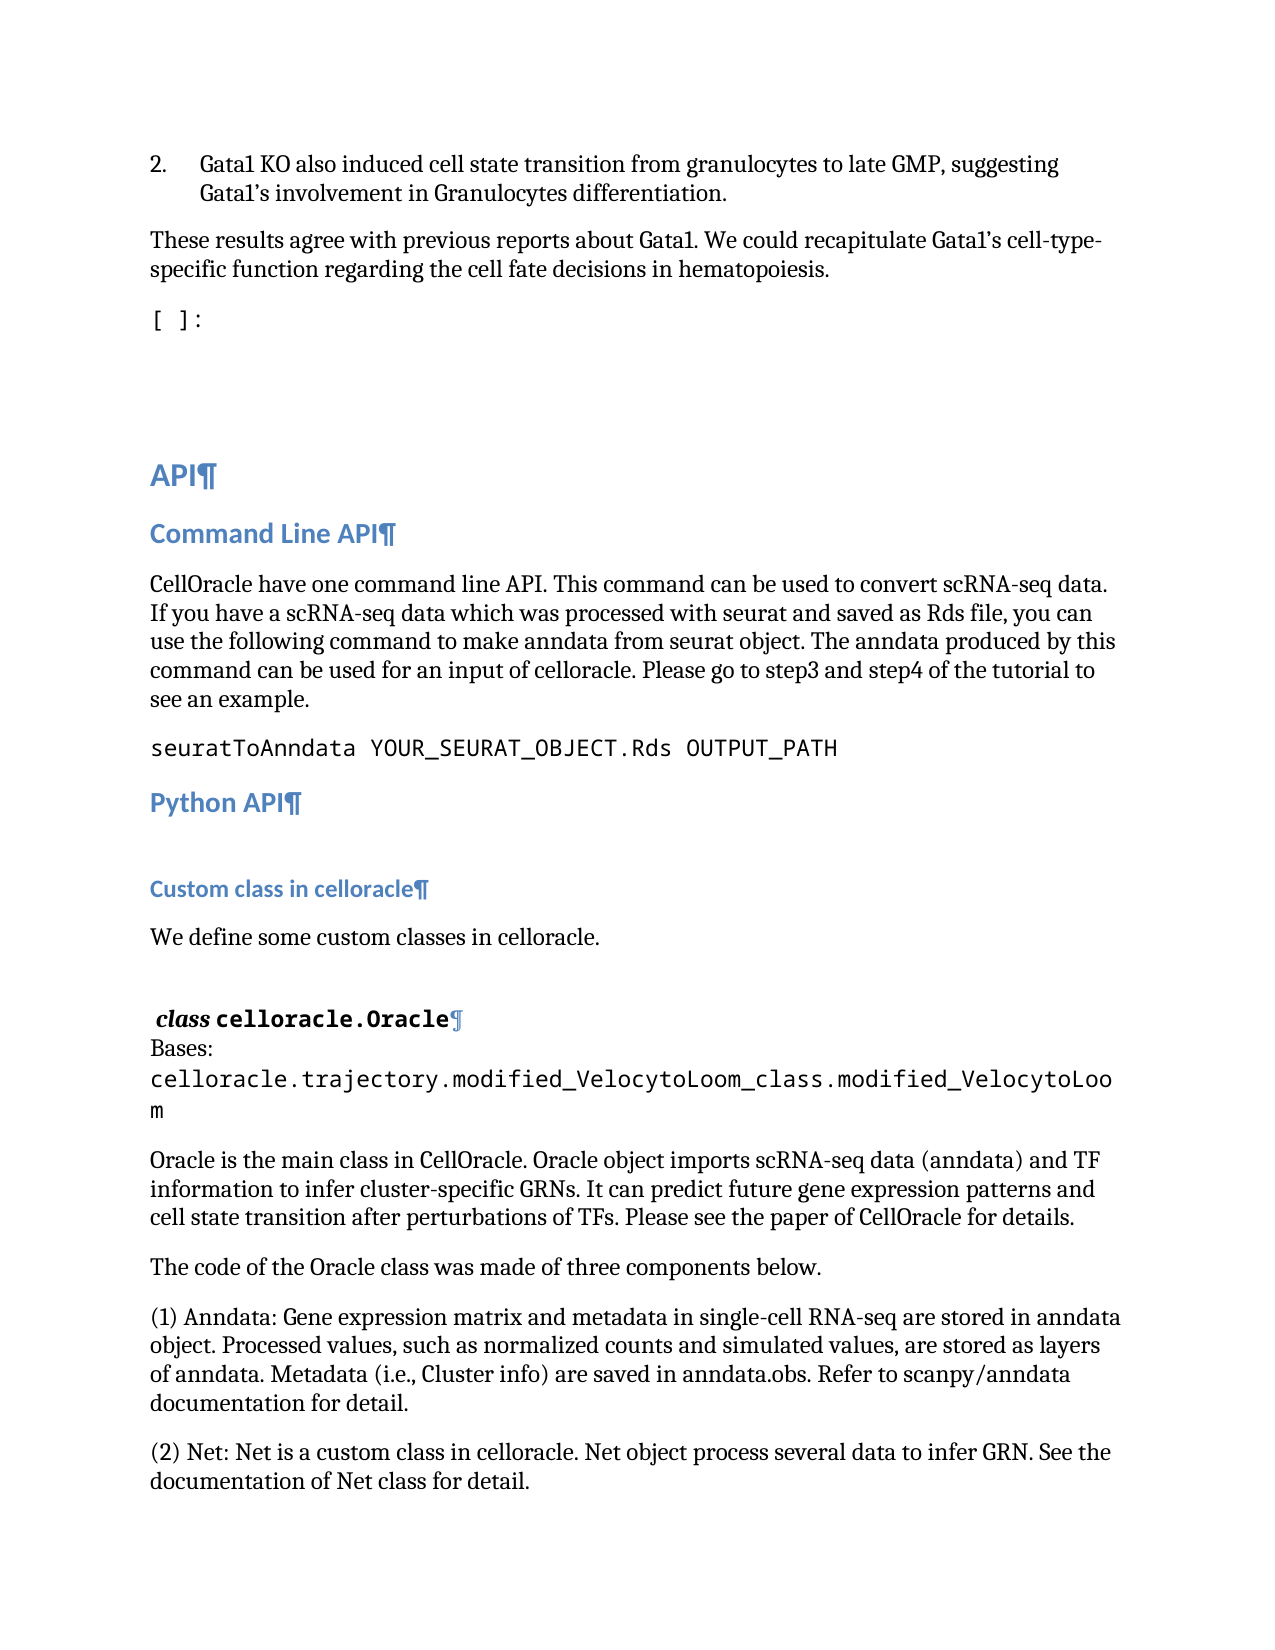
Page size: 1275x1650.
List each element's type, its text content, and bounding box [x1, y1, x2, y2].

subtitle API¶ [150, 454, 1125, 494]
text (2) Net: Net is a custom class in celloracle. Net object process several data to infer GRN. See the documentation of Net class for detail. [150, 1438, 1125, 1496]
subtitle Python API¶ [150, 784, 1125, 820]
text class celloracle.Oracle¶ [150, 1002, 1125, 1034]
text Bases: celloracle.trajectory.modified_VelocytoLoom_class.modified_VelocytoLoom [150, 1034, 1125, 1125]
list Gata1 KO also induced cell state transition from granulocytes to late GMP, suggesting Gata1’s involvement in Granulocytes differentiation. [150, 150, 1125, 207]
text CellOracle have one command line API. This command can be used to convert scRNA-seq data. If you have a scRNA-seq data which was processed with seurat and saved as Rds file, you can use the following command to make anndata from seurat object. The anndata produced by this command can be used for an input of celloracle. Please go to step3 and step4 of the tutorial to see an example. [150, 570, 1125, 713]
text Oracle is the main class in CellOracle. Oracle object imports scRNA-seq data (anndata) and TF information to infer cluster-specific GRNs. It can predict future gene expression patterns and cell state transition after perturbations of TFs. Please see the paper of CellOracle for details. [150, 1146, 1125, 1232]
text seuratToAnndata YOUR_SEURAT_OBJECT.Rds OUTPUT_PATH [150, 732, 1125, 763]
text These results agree with previous reports about Gata1. We could recapitulate Gata1’s cell-type-specific function regarding the cell fate decisions in hematopoiesis. [150, 226, 1125, 284]
subtitle Custom class in celloracle¶ [150, 873, 1125, 904]
subtitle Command Line API¶ [150, 515, 1125, 551]
text [ ]: [150, 302, 1125, 334]
text We define some custom classes in celloracle. [150, 922, 1125, 951]
text The code of the Oracle class was made of three components below. [150, 1253, 1125, 1282]
